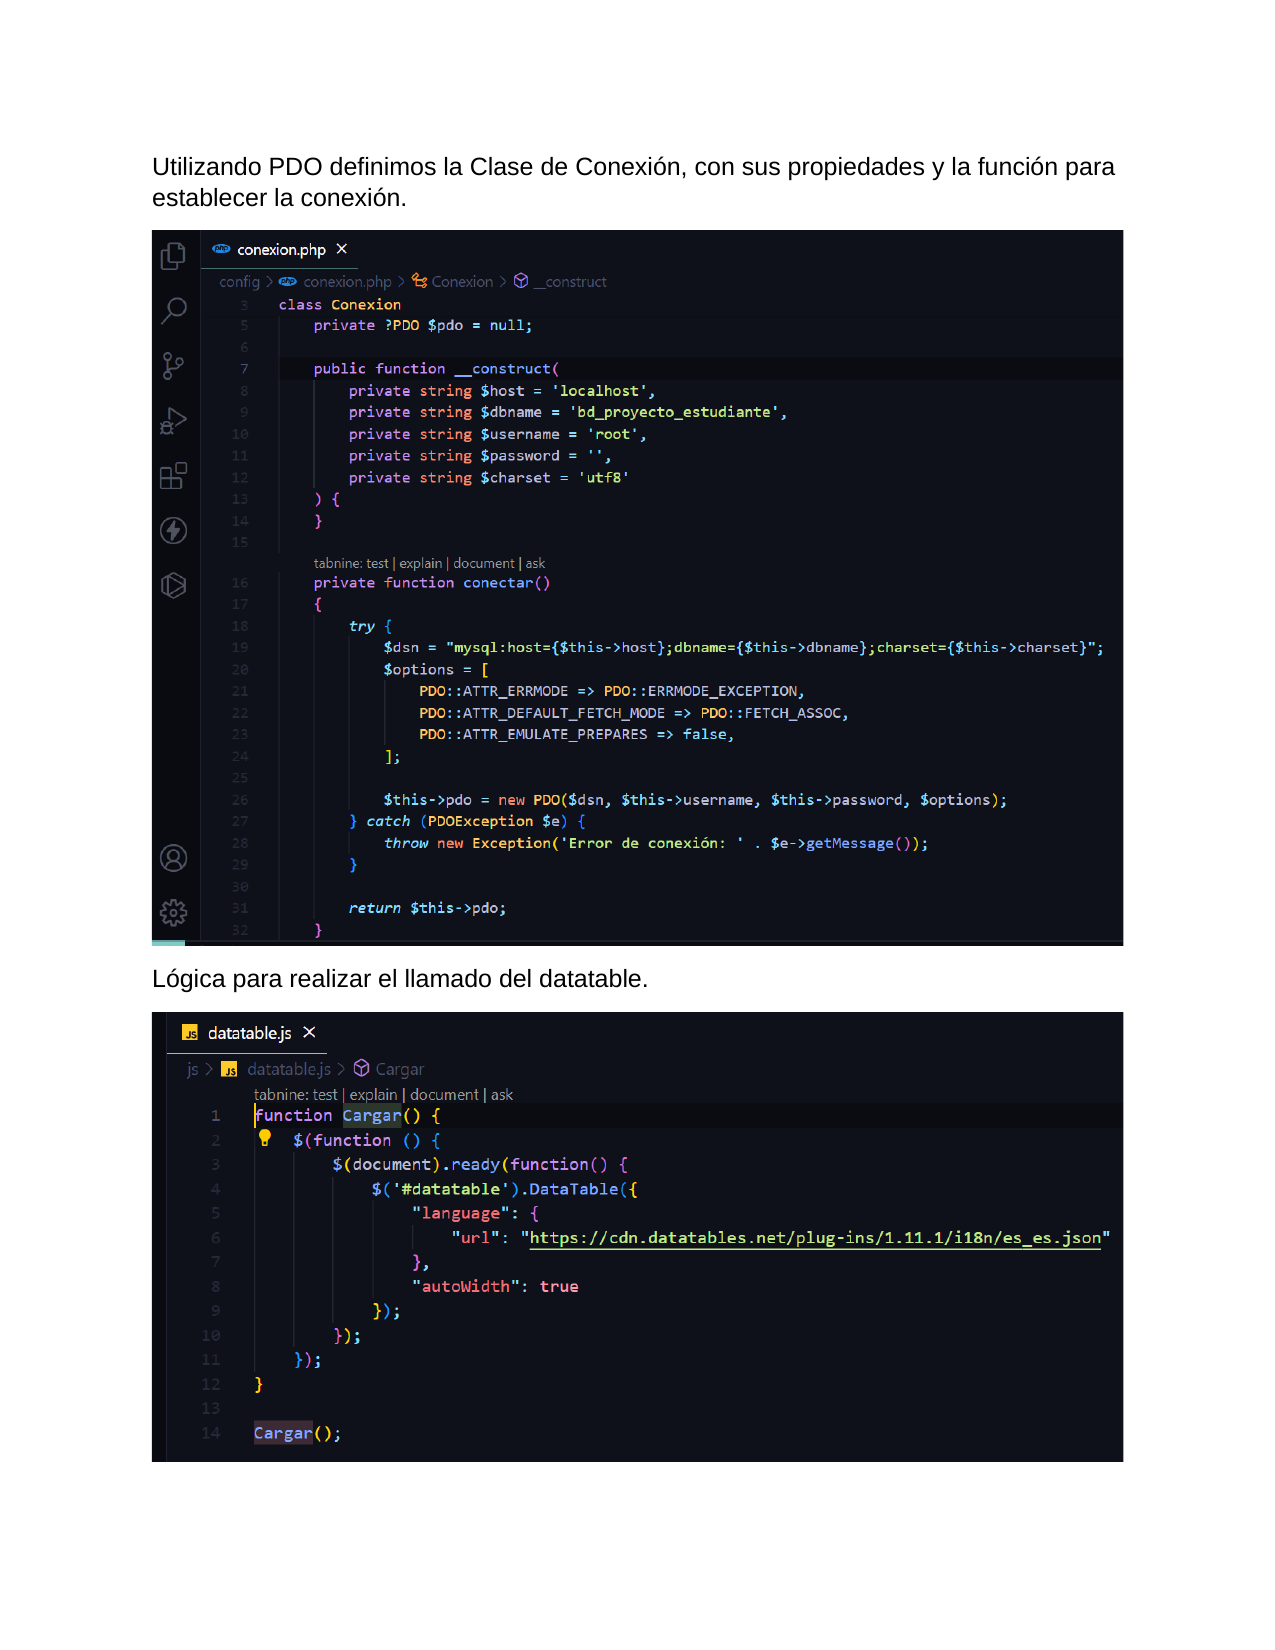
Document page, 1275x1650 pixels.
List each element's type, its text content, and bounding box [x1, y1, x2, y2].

picture [151, 1012, 1124, 1462]
text Lógica para realizar el llamado del datatable. [152, 964, 1123, 993]
text Utilizando PDO definimos la Clase de Conexión, con sus propiedades y la función para establecer la conexión. [152, 152, 1123, 212]
picture [151, 230, 1124, 946]
